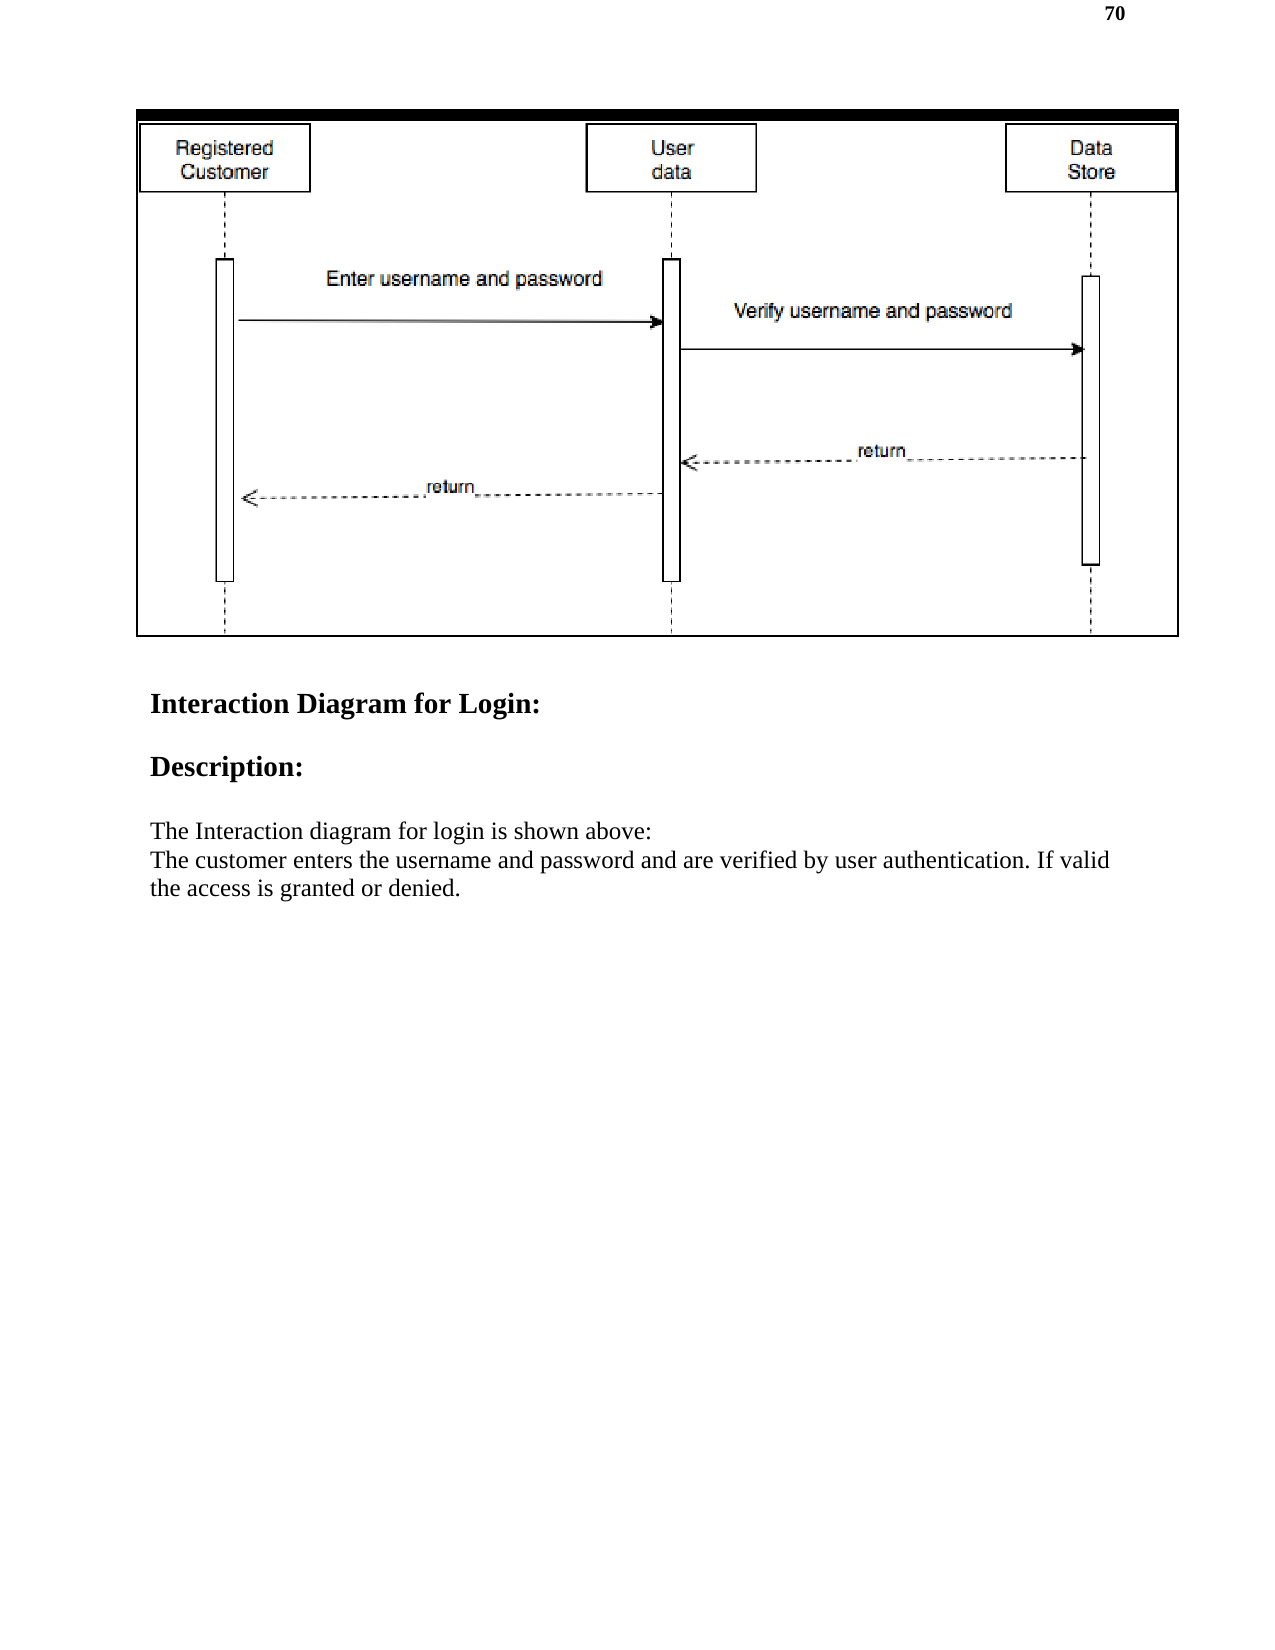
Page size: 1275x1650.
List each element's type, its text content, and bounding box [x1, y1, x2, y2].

text Interaction Diagram for Login: [150, 637, 1125, 720]
text The Interaction diagram for login is shown above: [150, 816, 1125, 845]
text The customer enters the username and password and are verified by user authentication. If valid the access is granted or denied. [150, 845, 1125, 902]
picture [138, 111, 1177, 635]
text Description: [150, 749, 1125, 782]
